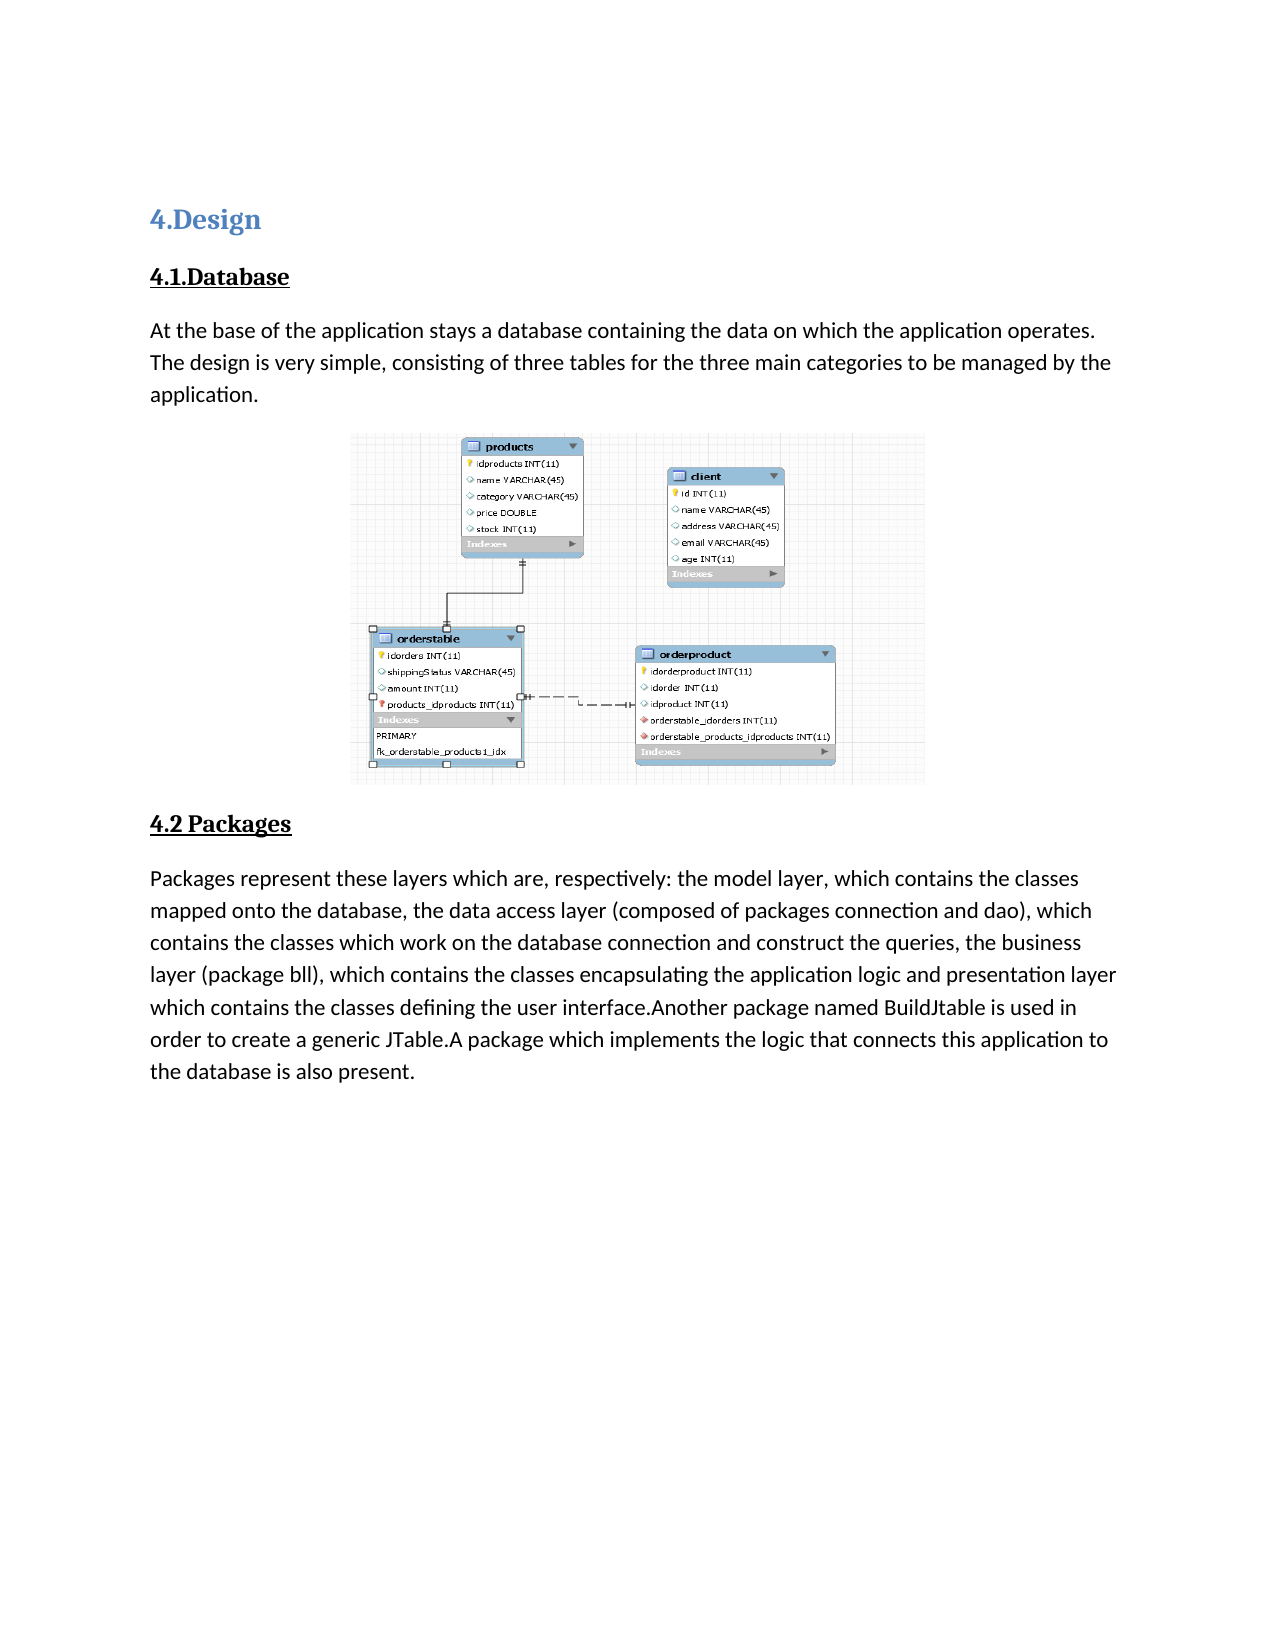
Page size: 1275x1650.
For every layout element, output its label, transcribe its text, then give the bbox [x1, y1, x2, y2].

picture [350, 433, 925, 785]
text Packages represent these layers which are, respectively: the model layer, which contains the classes mapped onto the database, the data access layer (composed of packages connection and dao), which contains the classes which work on the database connection and construct the queries, the business layer (package bll), which contains the classes encapsulating the application logic and presentation layer which contains the classes defining the user interface.Another package named BuildJtable is used in order to create a generic JTable.A package which implements the logic that connects this application to the database is also present. [150, 864, 1125, 1085]
text 4.1.Database [150, 262, 1125, 291]
text 4.Design [150, 203, 1125, 237]
text 4.2 Packages [150, 810, 1125, 839]
text At the base of the application stays a database containing the data on which the application operates. The design is very simple, consisting of three tables for the three main categories to be managed by the application. [150, 316, 1125, 409]
